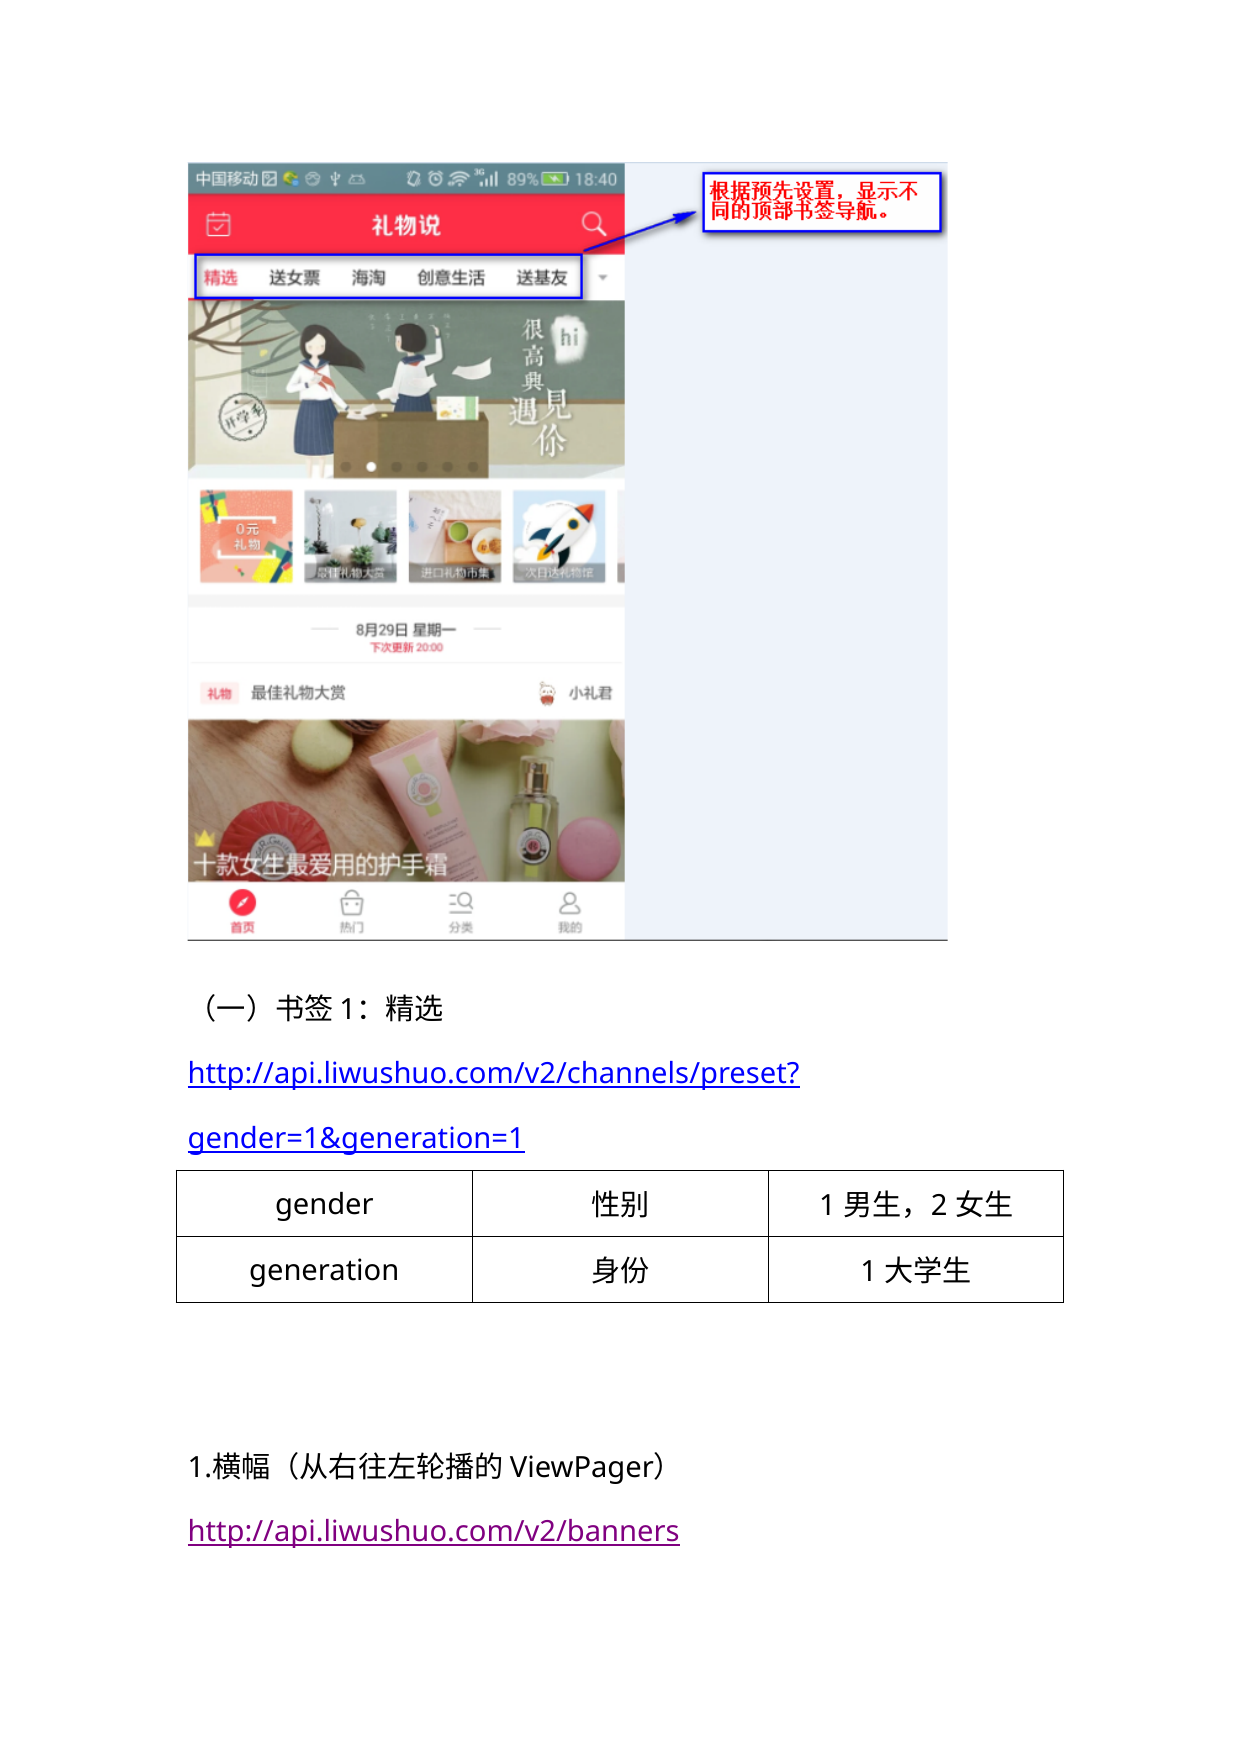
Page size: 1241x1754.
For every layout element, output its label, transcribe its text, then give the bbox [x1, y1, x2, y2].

picture [187, 162, 948, 941]
text http://api.liwushuo.com/v2/banners [187, 1498, 1053, 1563]
table_header 1 男生，2 女生 [769, 1171, 1063, 1236]
table_cell 1 大学生 [769, 1237, 1063, 1302]
table_header gender [177, 1171, 472, 1236]
text http://api.liwushuo.com/v2/channels/preset?gender=1&generation=1 [187, 1039, 1053, 1169]
table_cell generation [177, 1237, 472, 1302]
table_header 性别 [473, 1171, 768, 1236]
table_cell 身份 [473, 1237, 768, 1302]
text 1.横幅（从右往左轮播的ViewPager） [187, 1433, 1053, 1498]
text （一）书签1：精选 [187, 974, 1053, 1039]
